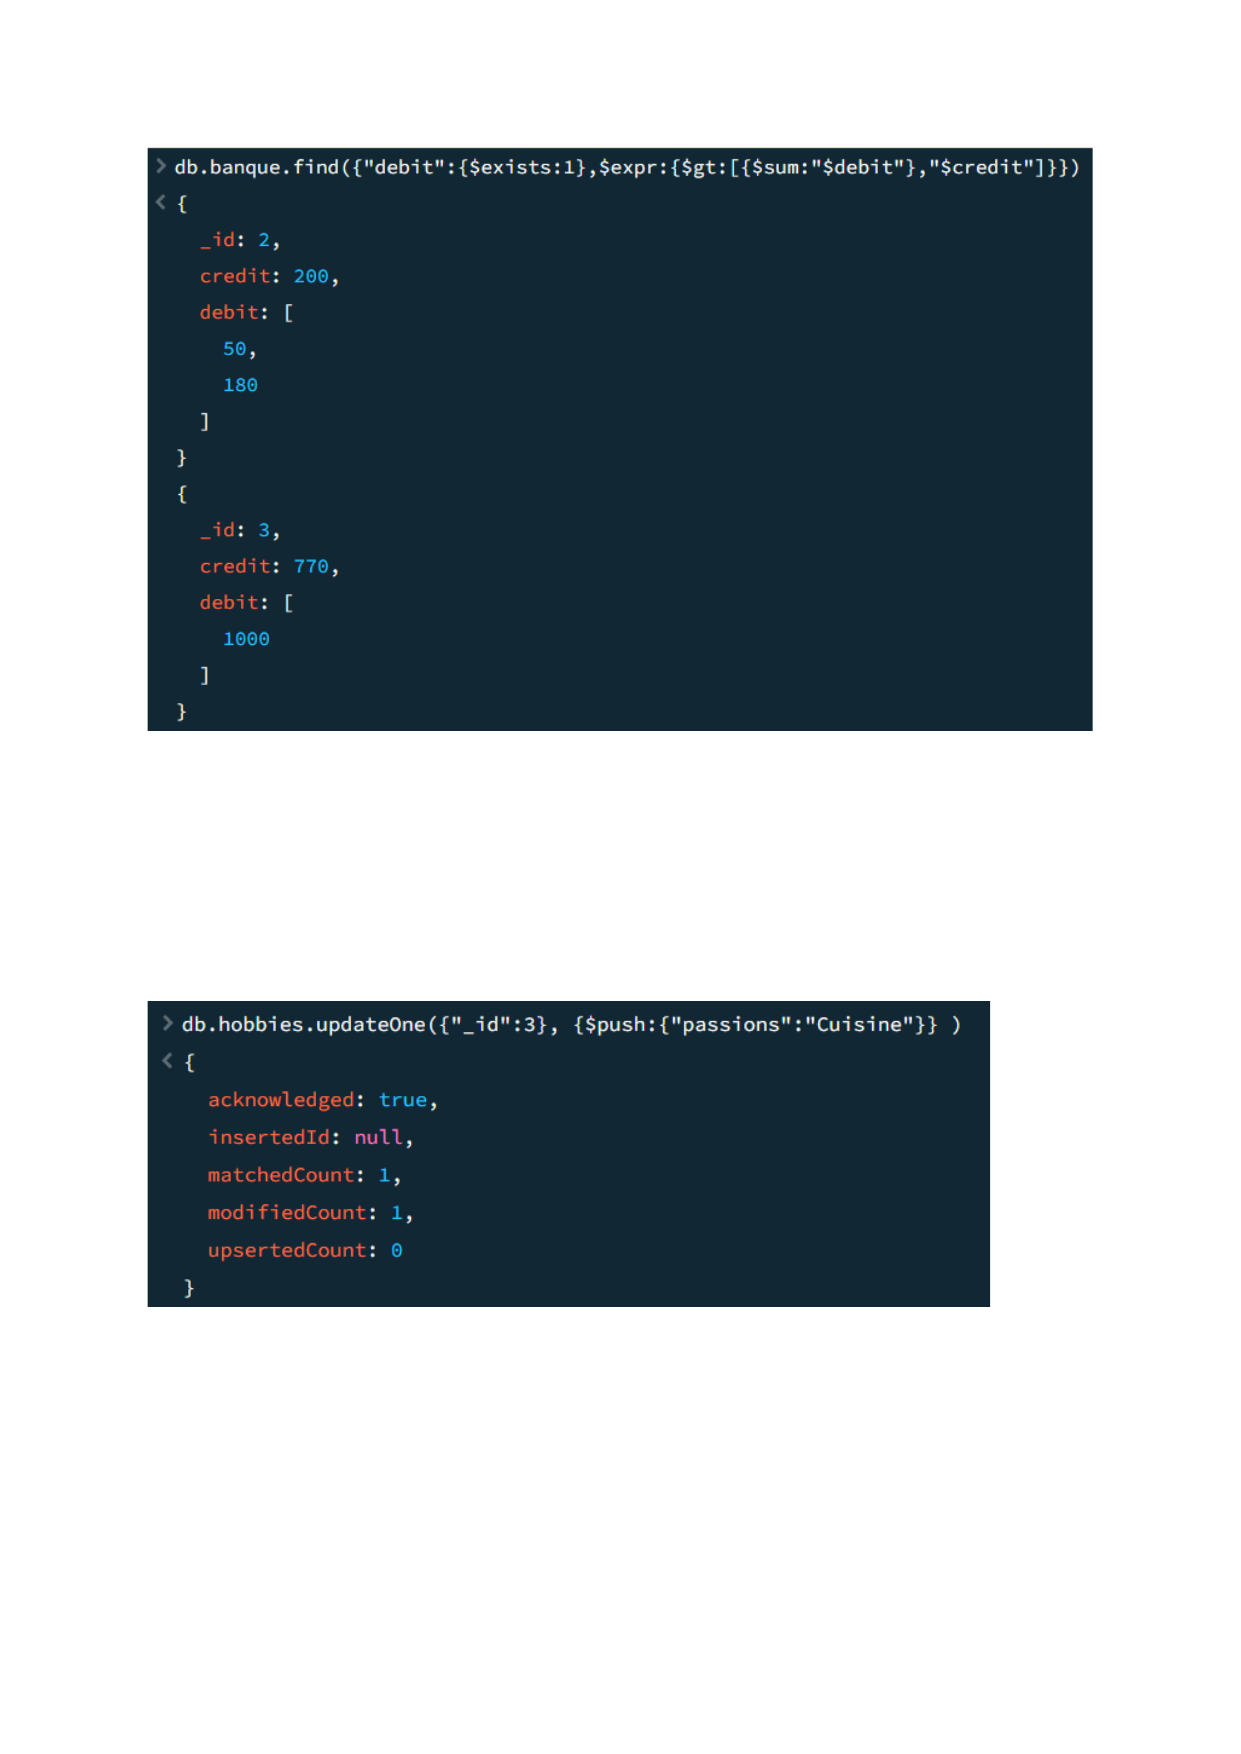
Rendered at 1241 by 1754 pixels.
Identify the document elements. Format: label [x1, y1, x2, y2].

picture [147, 1001, 991, 1307]
picture [147, 147, 1093, 731]
